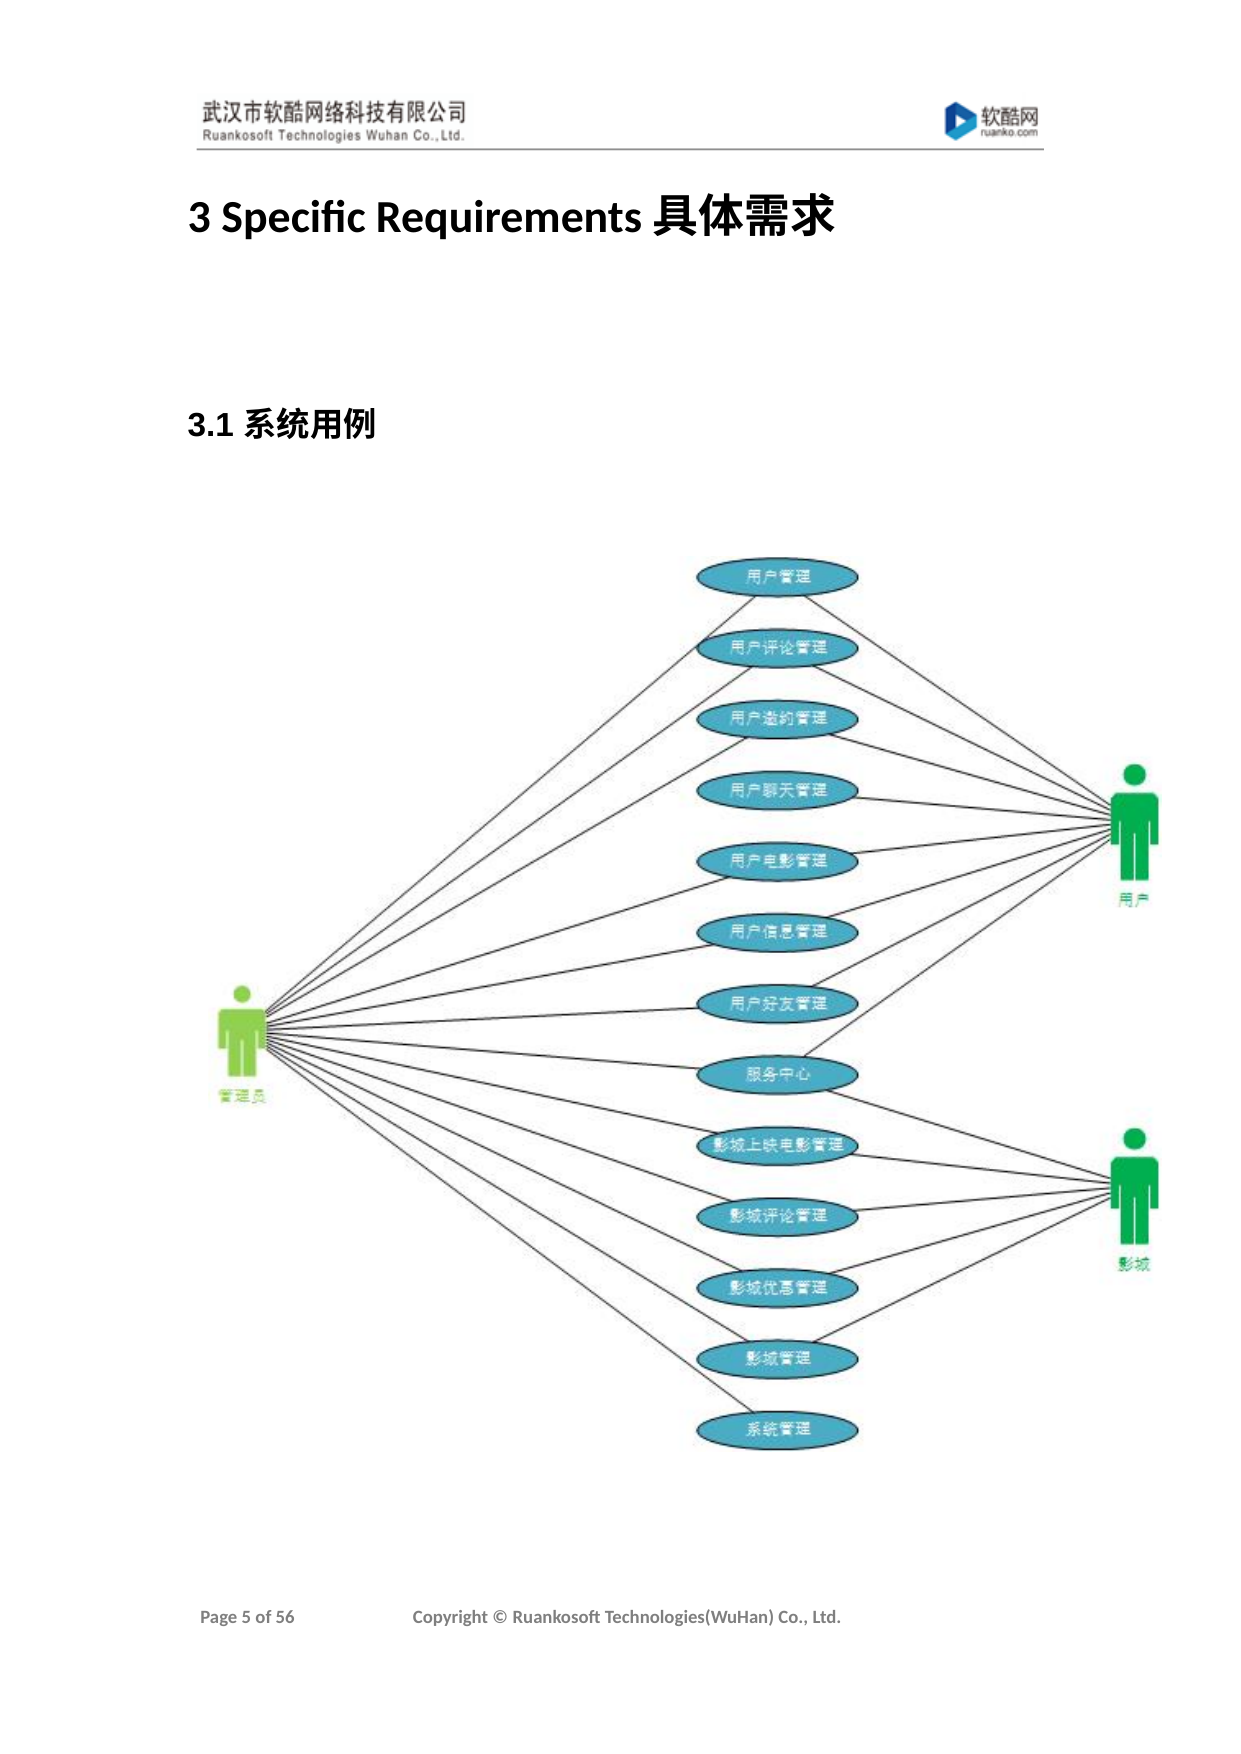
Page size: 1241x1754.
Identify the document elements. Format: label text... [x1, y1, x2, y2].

subtitle 3 Specific Requirements 具体需求 [187, 163, 1053, 261]
picture [208, 556, 1162, 1452]
subtitle 3.1 系统用例 [187, 389, 1053, 454]
picture [196, 88, 1044, 152]
